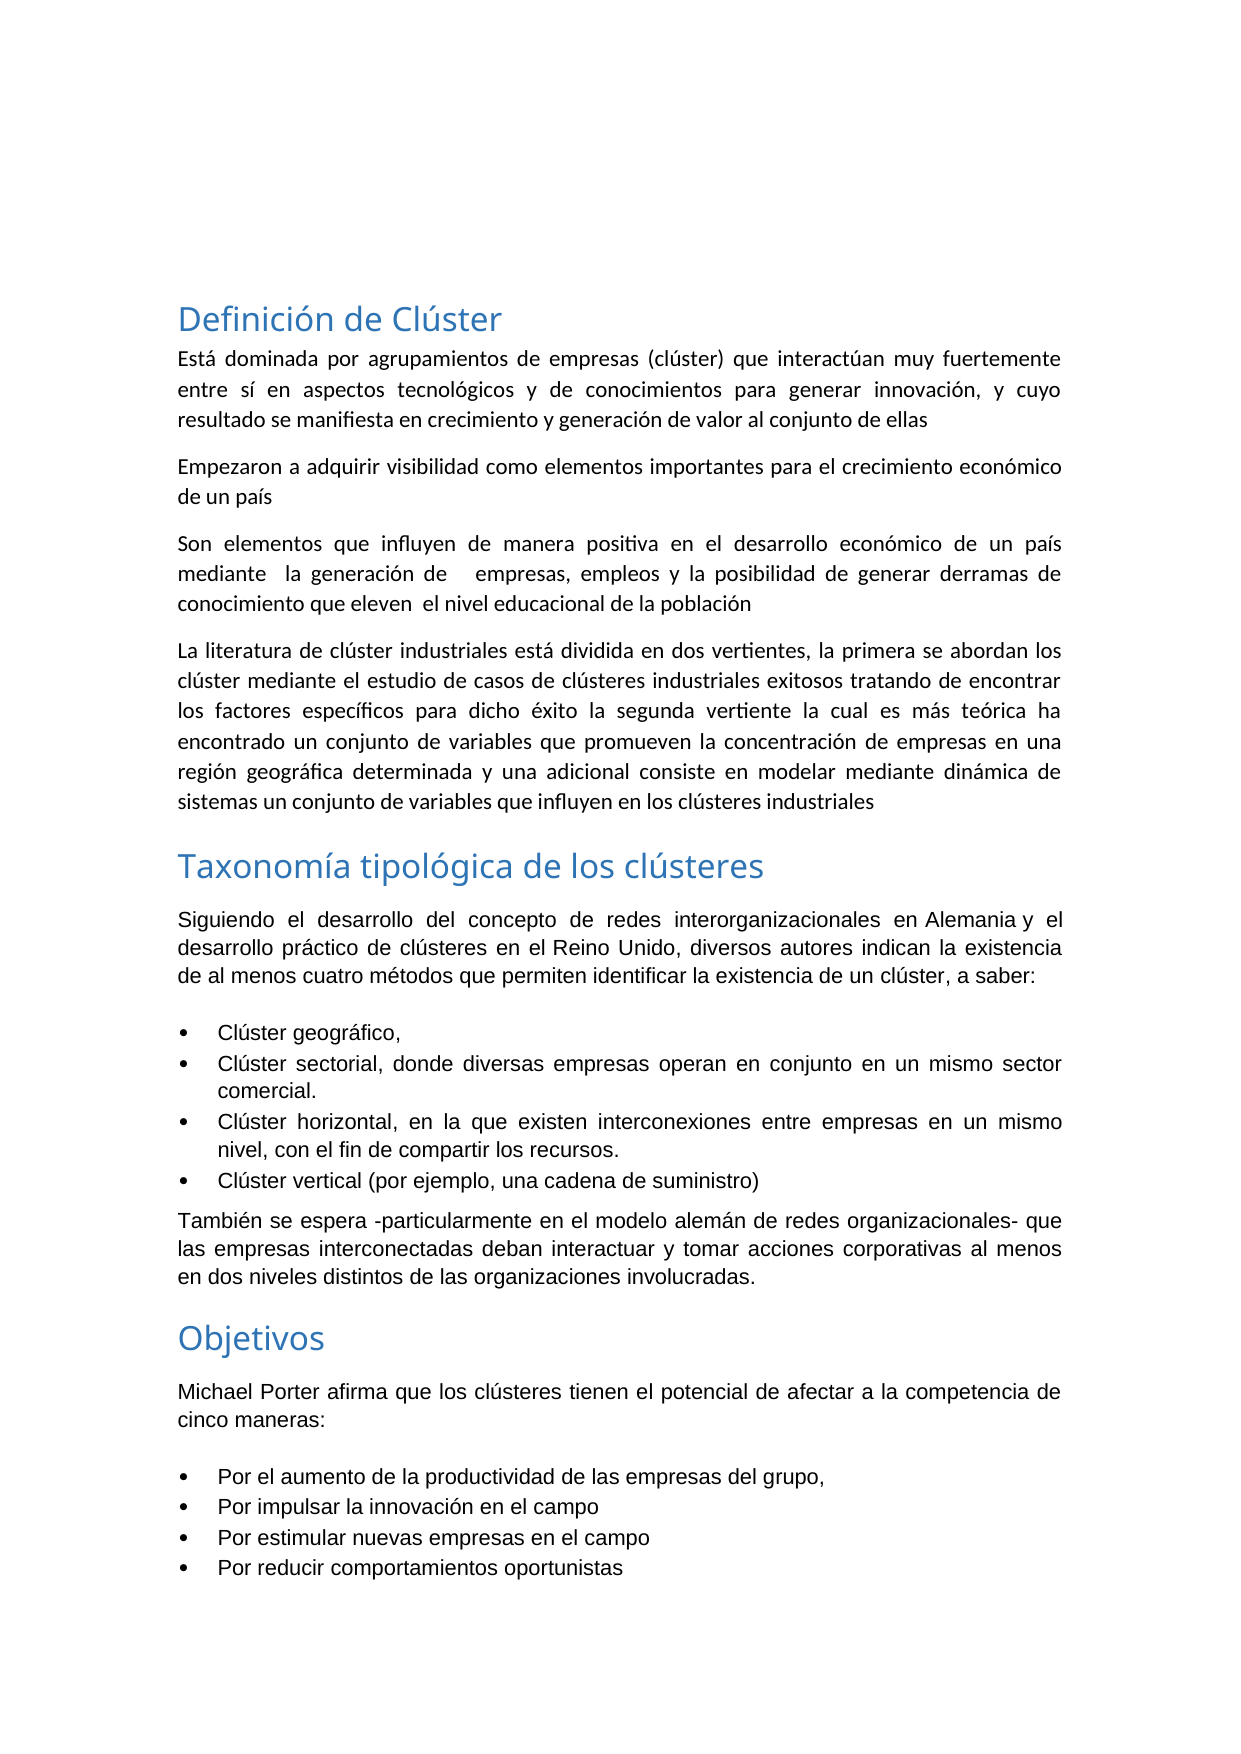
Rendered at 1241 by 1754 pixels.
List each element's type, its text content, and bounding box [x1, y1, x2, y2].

text Empezaron a adquirir visibilidad como elementos importantes para el crecimiento económico de un país [177, 452, 1063, 510]
list Por reducir comportamientos oportunistas [180, 1552, 1063, 1581]
list Por impulsar la innovación en el campo [180, 1491, 1063, 1519]
subtitle Objetivos [177, 1314, 1063, 1360]
list Por el aumento de la productividad de las empresas del grupo, [180, 1461, 1063, 1489]
text Michael Porter afirma que los clústeres tienen el potencial de afectar a la competencia de cinco maneras: [177, 1376, 1063, 1432]
text También se espera -particularmente en el modelo alemán de redes organizacionales- que las empresas interconectadas deban interactuar y tomar acciones corporativas al menos en dos niveles distintos de las organizaciones involucradas. [177, 1205, 1063, 1289]
list Clúster vertical (por ejemplo, una cadena de suministro) [180, 1165, 1063, 1193]
text Son elementos que influyen de manera positiva en el desarrollo económico de un país mediante la generación de empresas, empleos y la posibilidad de generar derramas de conocimiento que eleven el nivel educacional de la población [177, 529, 1063, 617]
subtitle Definición de Clúster [177, 296, 1063, 341]
list Por estimular nuevas empresas en el campo [180, 1522, 1063, 1550]
text La literatura de clúster industriales está dividida en dos vertientes, la primera se abordan los clúster mediante el estudio de casos de clústeres industriales exitosos tratando de encontrar los factores específicos para dicho éxito la segunda vertiente la cual es más teórica ha encontrado un conjunto de variables que promueven la concentración de empresas en una región geográfica determinada y una adicional consiste en modelar mediante dinámica de sistemas un conjunto de variables que influyen en los clústeres industriales [177, 636, 1063, 815]
list Clúster horizontal, en la que existen interconexiones entre empresas en un mismo nivel, con el fin de compartir los recursos. [180, 1106, 1063, 1162]
list Clúster sectorial, donde diversas empresas operan en conjunto en un mismo sector comercial. [180, 1048, 1063, 1104]
text Está dominada por agrupamientos de empresas (clúster) que interactúan muy fuertemente entre sí en aspectos tecnológicos y de conocimientos para generar innovación, y cuyo resultado se manifiesta en crecimiento y generación de valor al conjunto de ellas [177, 344, 1063, 433]
subtitle Taxonomía tipológica de los clústeres [177, 842, 1063, 888]
list Clúster geográfico, [180, 1017, 1063, 1045]
text Siguiendo el desarrollo del concepto de redes interorganizacionales en Alemania y el desarrollo práctico de clústeres en el Reino Unido, diversos autores indican la existencia de al menos cuatro métodos que permiten identificar la existencia de un clúster, a saber: [177, 904, 1063, 988]
